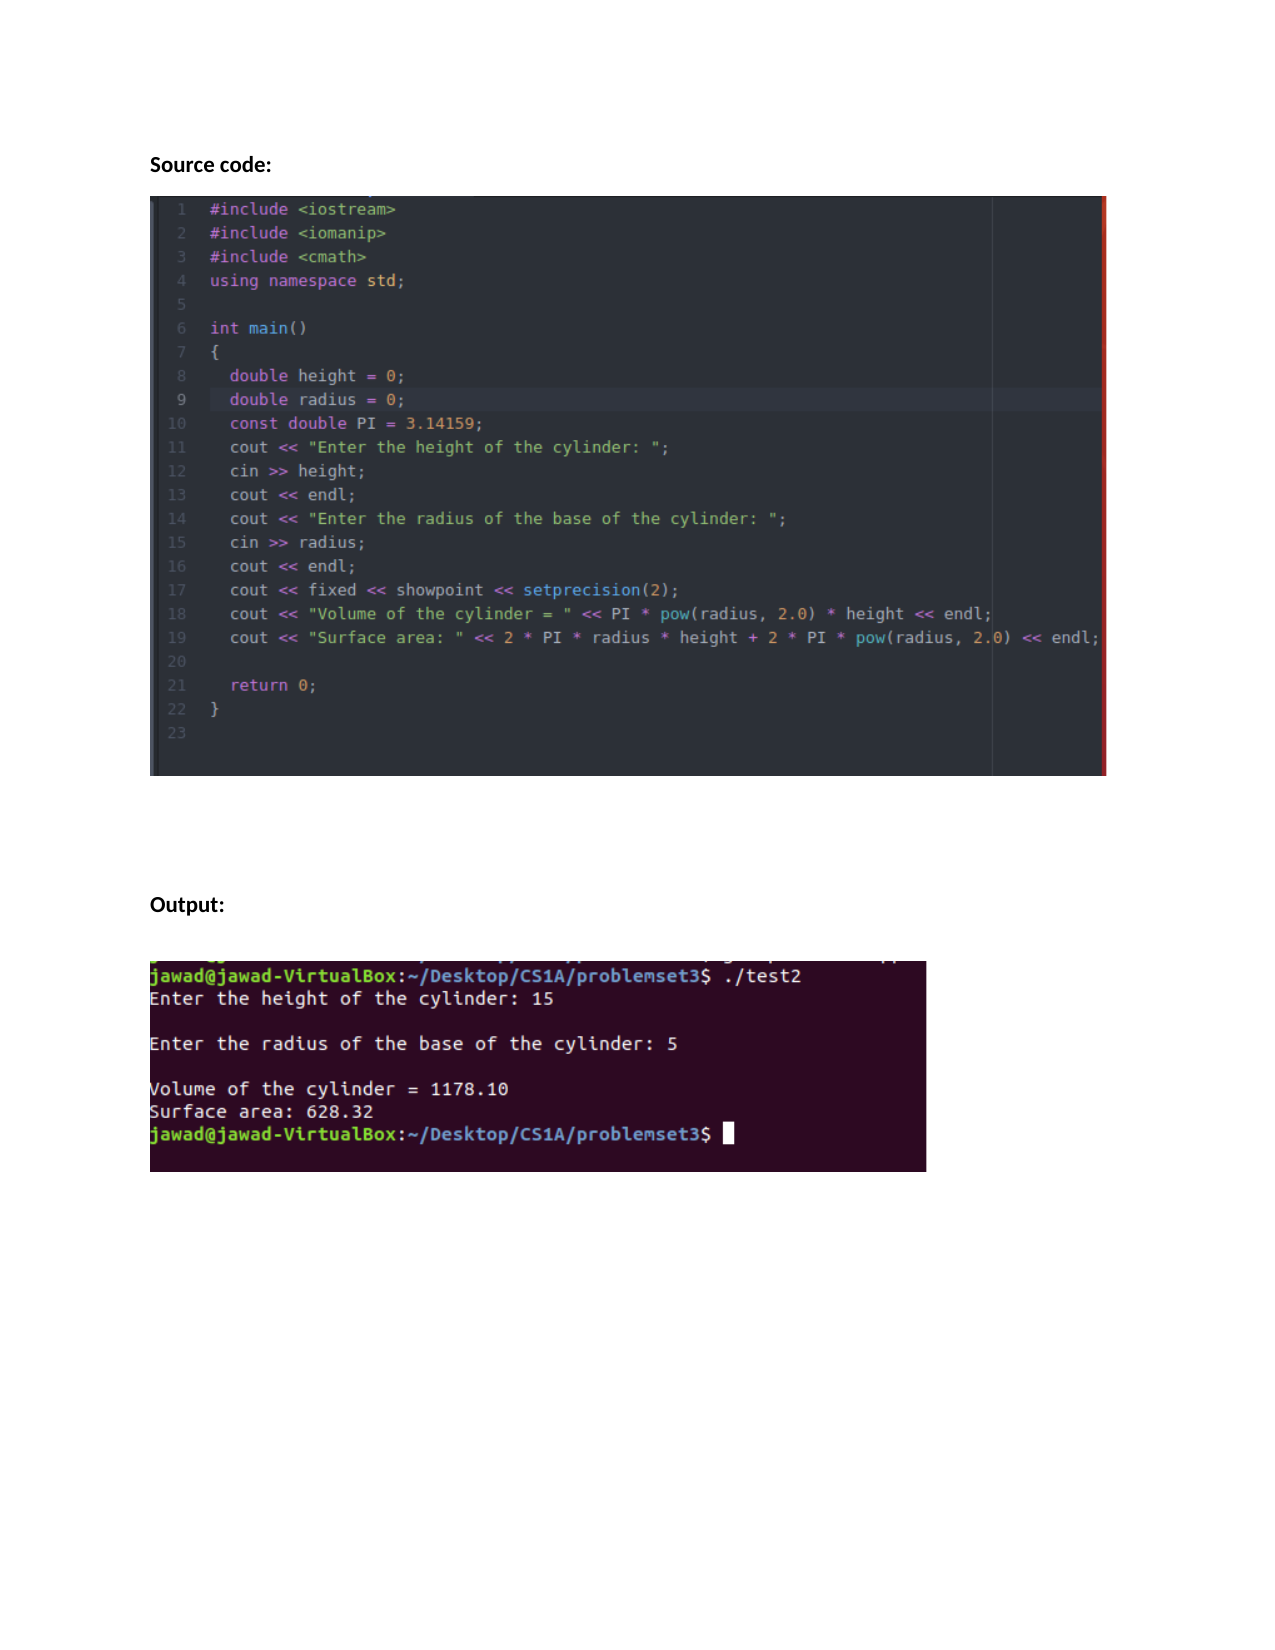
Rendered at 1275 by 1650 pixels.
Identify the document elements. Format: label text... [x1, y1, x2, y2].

text Output: [150, 890, 1125, 918]
picture [150, 961, 927, 1172]
text Source code: [150, 150, 1125, 178]
picture [150, 196, 1107, 776]
